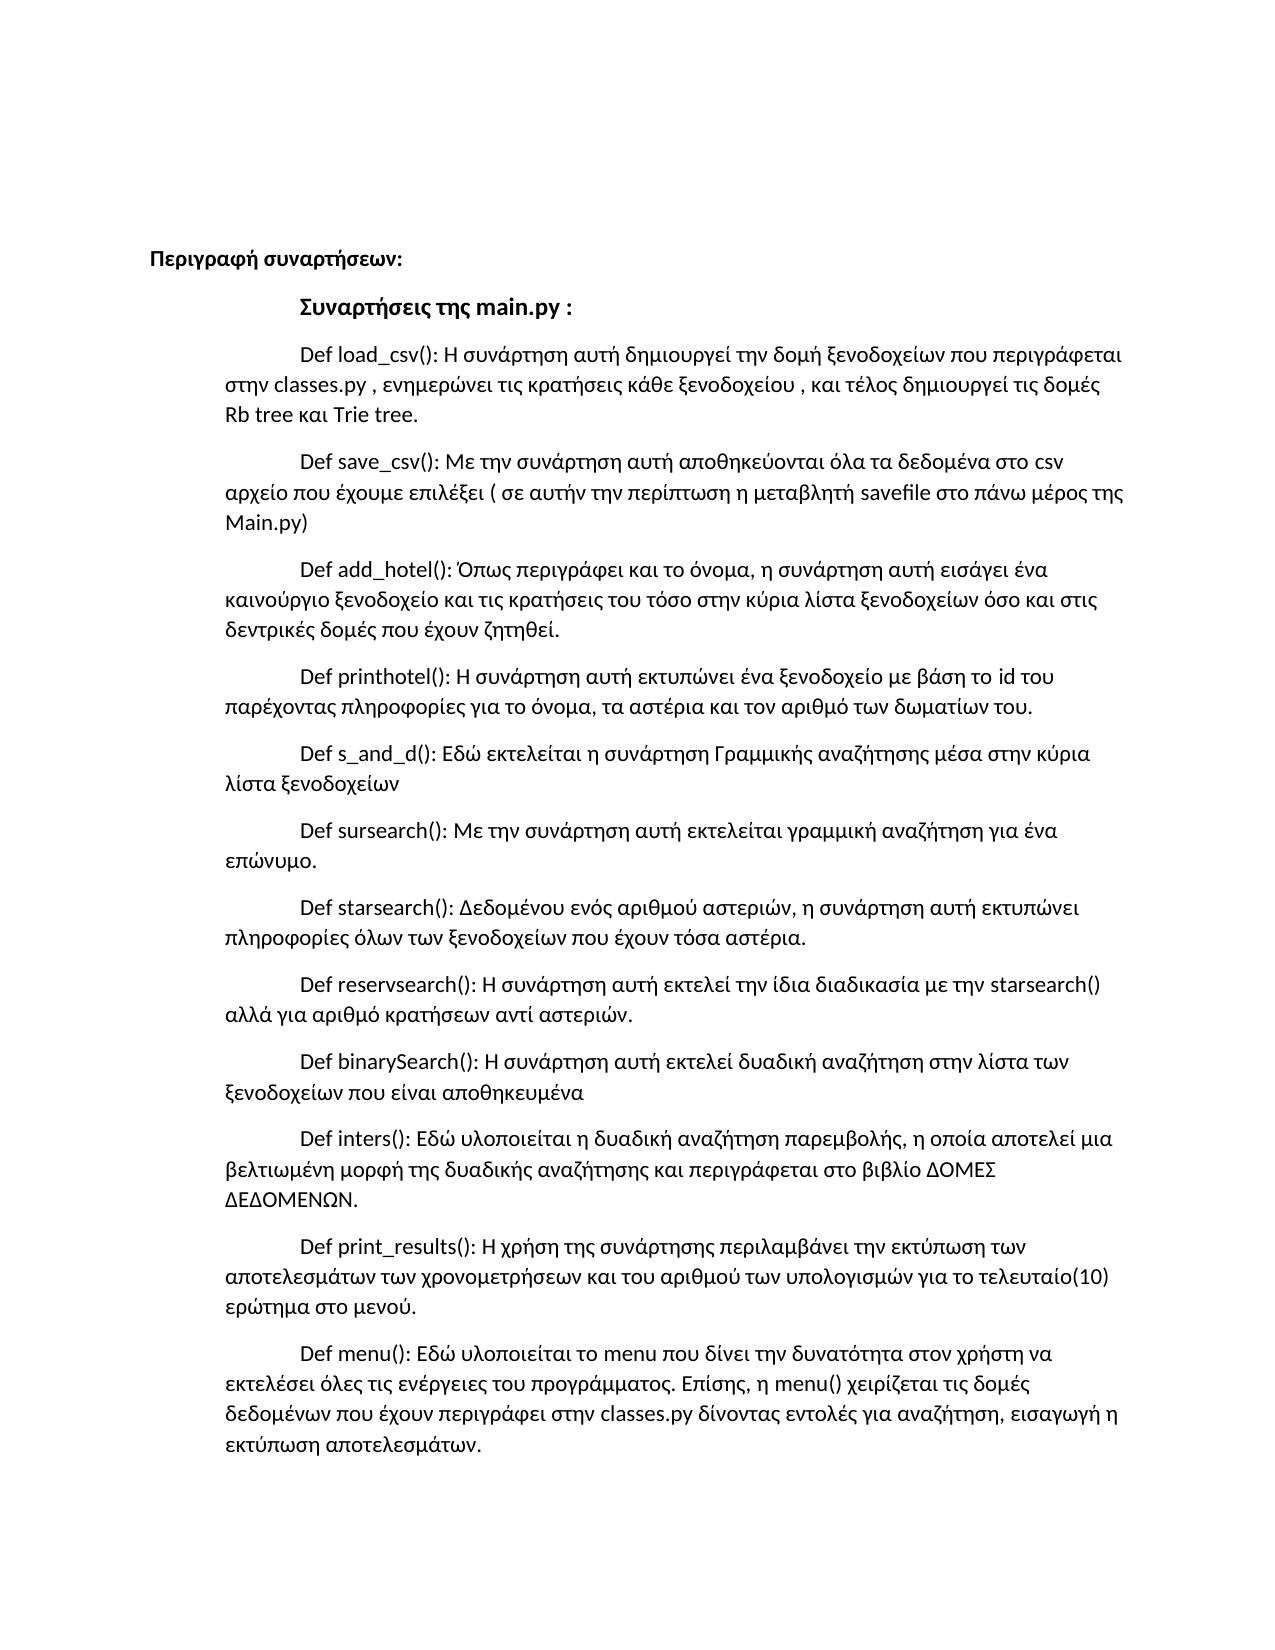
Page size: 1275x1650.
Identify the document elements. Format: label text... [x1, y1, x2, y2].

text Def menu(): Εδώ υλοποιείται το menu που δίνει την δυνατότητα στον χρήστη να εκτελέσει όλες τις ενέργειες του προγράμματος. Επίσης, η menu() χειρίζεται τις δομές δεδομένων που έχουν περιγράφει στην classes.py δίνοντας εντολές για αναζήτηση, εισαγωγή η εκτύπωση αποτελεσμάτων. [225, 1339, 1125, 1458]
text Περιγραφή συναρτήσεων: [150, 244, 1125, 272]
text Def save_csv(): Με την συνάρτηση αυτή αποθηκεύονται όλα τα δεδομένα στο csv αρχείο που έχουμε επιλέξει ( σε αυτήν την περίπτωση η μεταβλητή savefile στο πάνω μέρος της Main.py) [225, 447, 1125, 536]
text Def reservsearch(): Η συνάρτηση αυτή εκτελεί την ίδια διαδικασία με την starsearch() αλλά για αριθμό κρατήσεων αντί αστεριών. [225, 970, 1125, 1029]
text Def inters(): Εδώ υλοποιείται η δυαδική αναζήτηση παρεμβολής, η οποία αποτελεί μια βελτιωμένη μορφή της δυαδικής αναζήτησης και περιγράφεται στο βιβλίο ΔΟΜΕΣ ΔΕΔΟΜΕΝΩΝ. [225, 1124, 1125, 1213]
text Def printhotel(): Η συνάρτηση αυτή εκτυπώνει ένα ξενοδοχείο με βάση το id του παρέχοντας πληροφορίες για το όνομα, τα αστέρια και τον αριθμό των δωματίων του. [225, 662, 1125, 720]
text Def add_hotel(): Όπως περιγράφει και το όνομα, η συνάρτηση αυτή εισάγει ένα καινούργιο ξενοδοχείο και τις κρατήσεις του τόσο στην κύρια λίστα ξενοδοχείων όσο και στις δεντρικές δομές που έχουν ζητηθεί. [225, 555, 1125, 643]
text Def starsearch(): Δεδομένου ενός αριθμού αστεριών, η συνάρτηση αυτή εκτυπώνει πληροφορίες όλων των ξενοδοχείων που έχουν τόσα αστέρια. [225, 893, 1125, 952]
text Def sursearch(): Με την συνάρτηση αυτή εκτελείται γραμμική αναζήτηση για ένα επώνυμο. [225, 816, 1125, 874]
text Def s_and_d(): Εδώ εκτελείται η συνάρτηση Γραμμικής αναζήτησης μέσα στην κύρια λίστα ξενοδοχείων [225, 739, 1125, 797]
text Def print_results(): Η χρήση της συνάρτησης περιλαμβάνει την εκτύπωση των αποτελεσμάτων των χρονομετρήσεων και του αριθμού των υπολογισμών για το τελευταίο(10) ερώτημα στο μενού. [225, 1232, 1125, 1320]
text Def binarySearch(): Η συνάρτηση αυτή εκτελεί δυαδική αναζήτηση στην λίστα των ξενοδοχείων που είναι αποθηκευμένα [225, 1047, 1125, 1106]
text Def load_csv(): Η συνάρτηση αυτή δημιουργεί την δομή ξενοδοχείων που περιγράφεται στην classes.py , ενημερώνει τις κρατήσεις κάθε ξενοδοχείου , και τέλος δημιουργεί τις δομές Rb tree και Trie tree. [225, 340, 1125, 429]
text Συναρτήσεις της main.py : [225, 291, 1125, 321]
